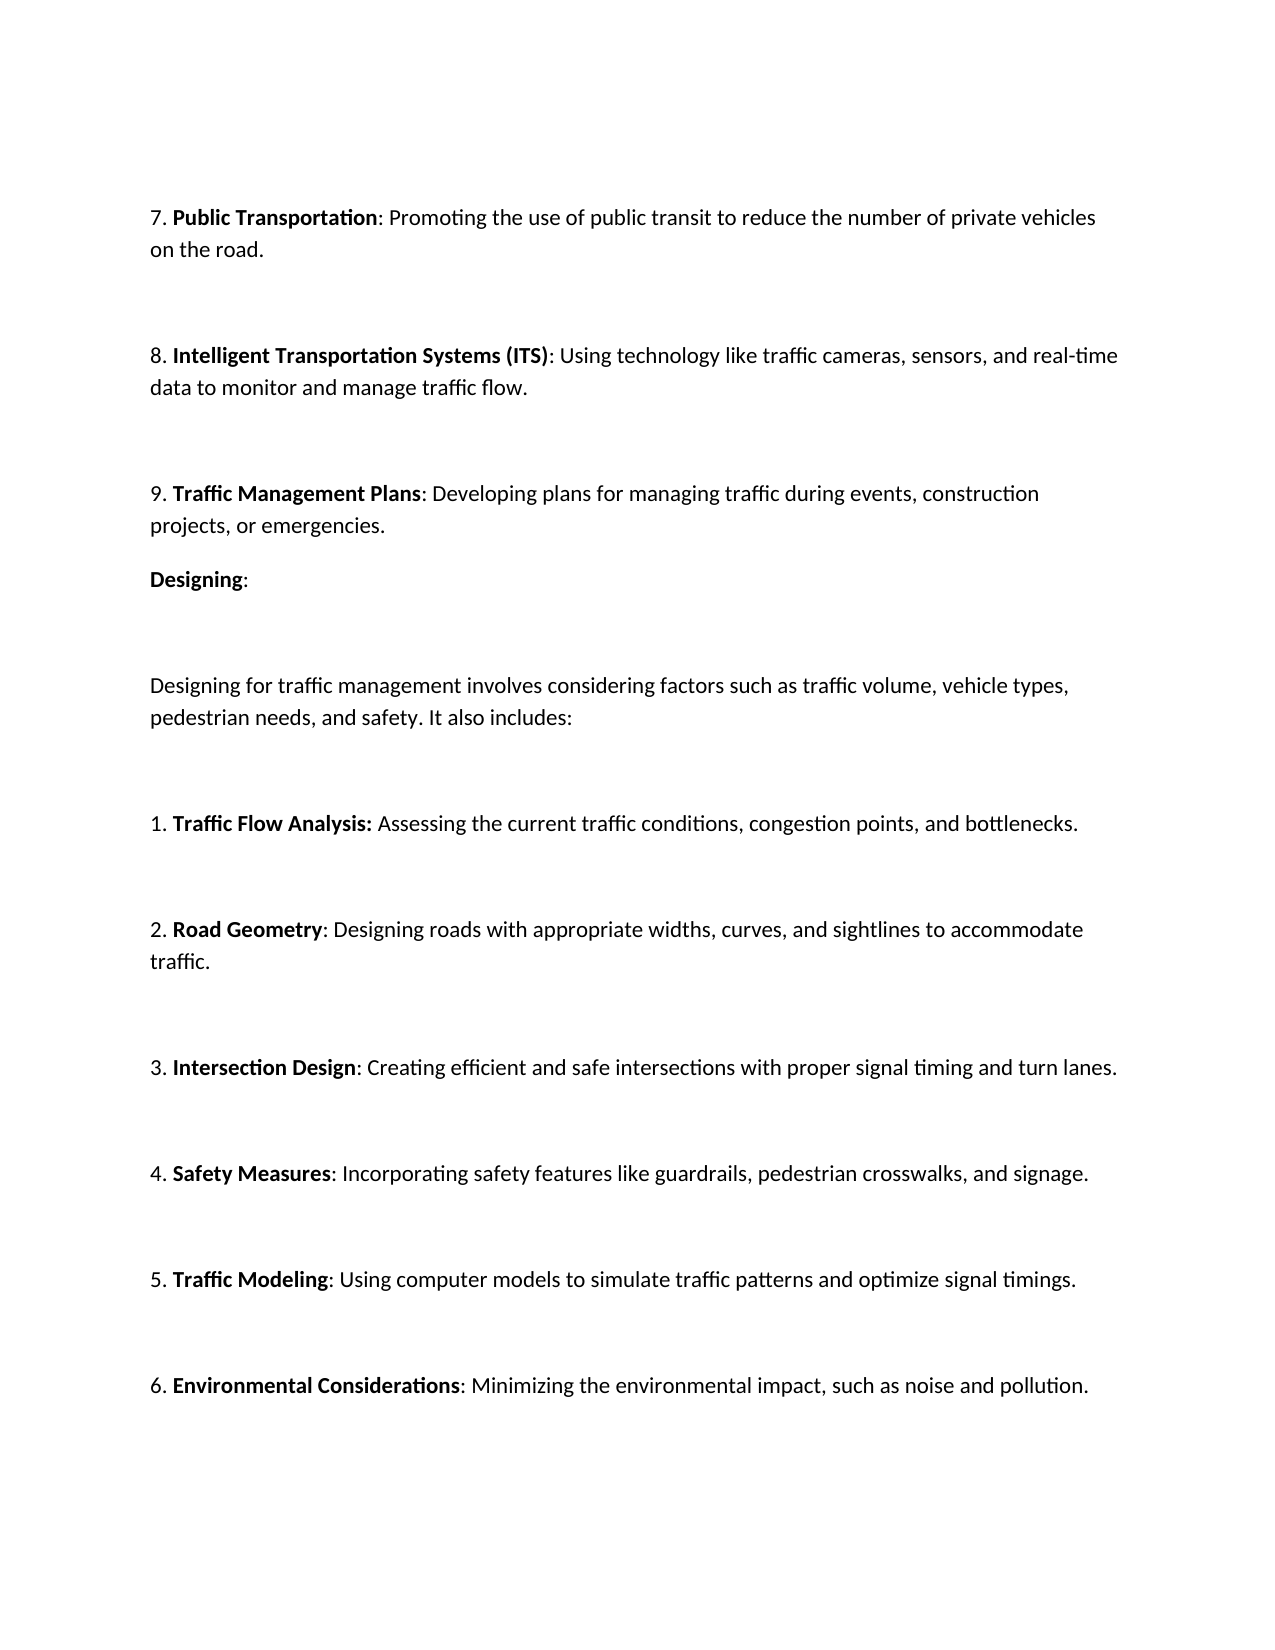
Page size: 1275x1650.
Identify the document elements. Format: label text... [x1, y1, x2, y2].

text 4. Safety Measures: Incorporating safety features like guardrails, pedestrian crosswalks, and signage. [150, 1159, 1125, 1187]
text 3. Intersection Design: Creating efficient and safe intersections with proper signal timing and turn lanes. [150, 1053, 1125, 1081]
text 9. Traffic Management Plans: Developing plans for managing traffic during events, construction projects, or emergencies. [150, 479, 1125, 540]
text 1. Traffic Flow Analysis: Assessing the current traffic conditions, congestion points, and bottlenecks. [150, 809, 1125, 837]
text 6. Environmental Considerations: Minimizing the environmental impact, such as noise and pollution. [150, 1371, 1125, 1399]
text Designing: [150, 565, 1125, 593]
text 5. Traffic Modeling: Using computer models to simulate traffic patterns and optimize signal timings. [150, 1265, 1125, 1293]
text 8. Intelligent Transportation Systems (ITS): Using technology like traffic cameras, sensors, and real-time data to monitor and manage traffic flow. [150, 341, 1125, 401]
text Designing for traffic management involves considering factors such as traffic volume, vehicle types, pedestrian needs, and safety. It also includes: [150, 671, 1125, 731]
text 2. Road Geometry: Designing roads with appropriate widths, curves, and sightlines to accommodate traffic. [150, 915, 1125, 975]
text 7. Public Transportation: Promoting the use of public transit to reduce the number of private vehicles on the road. [150, 203, 1125, 263]
